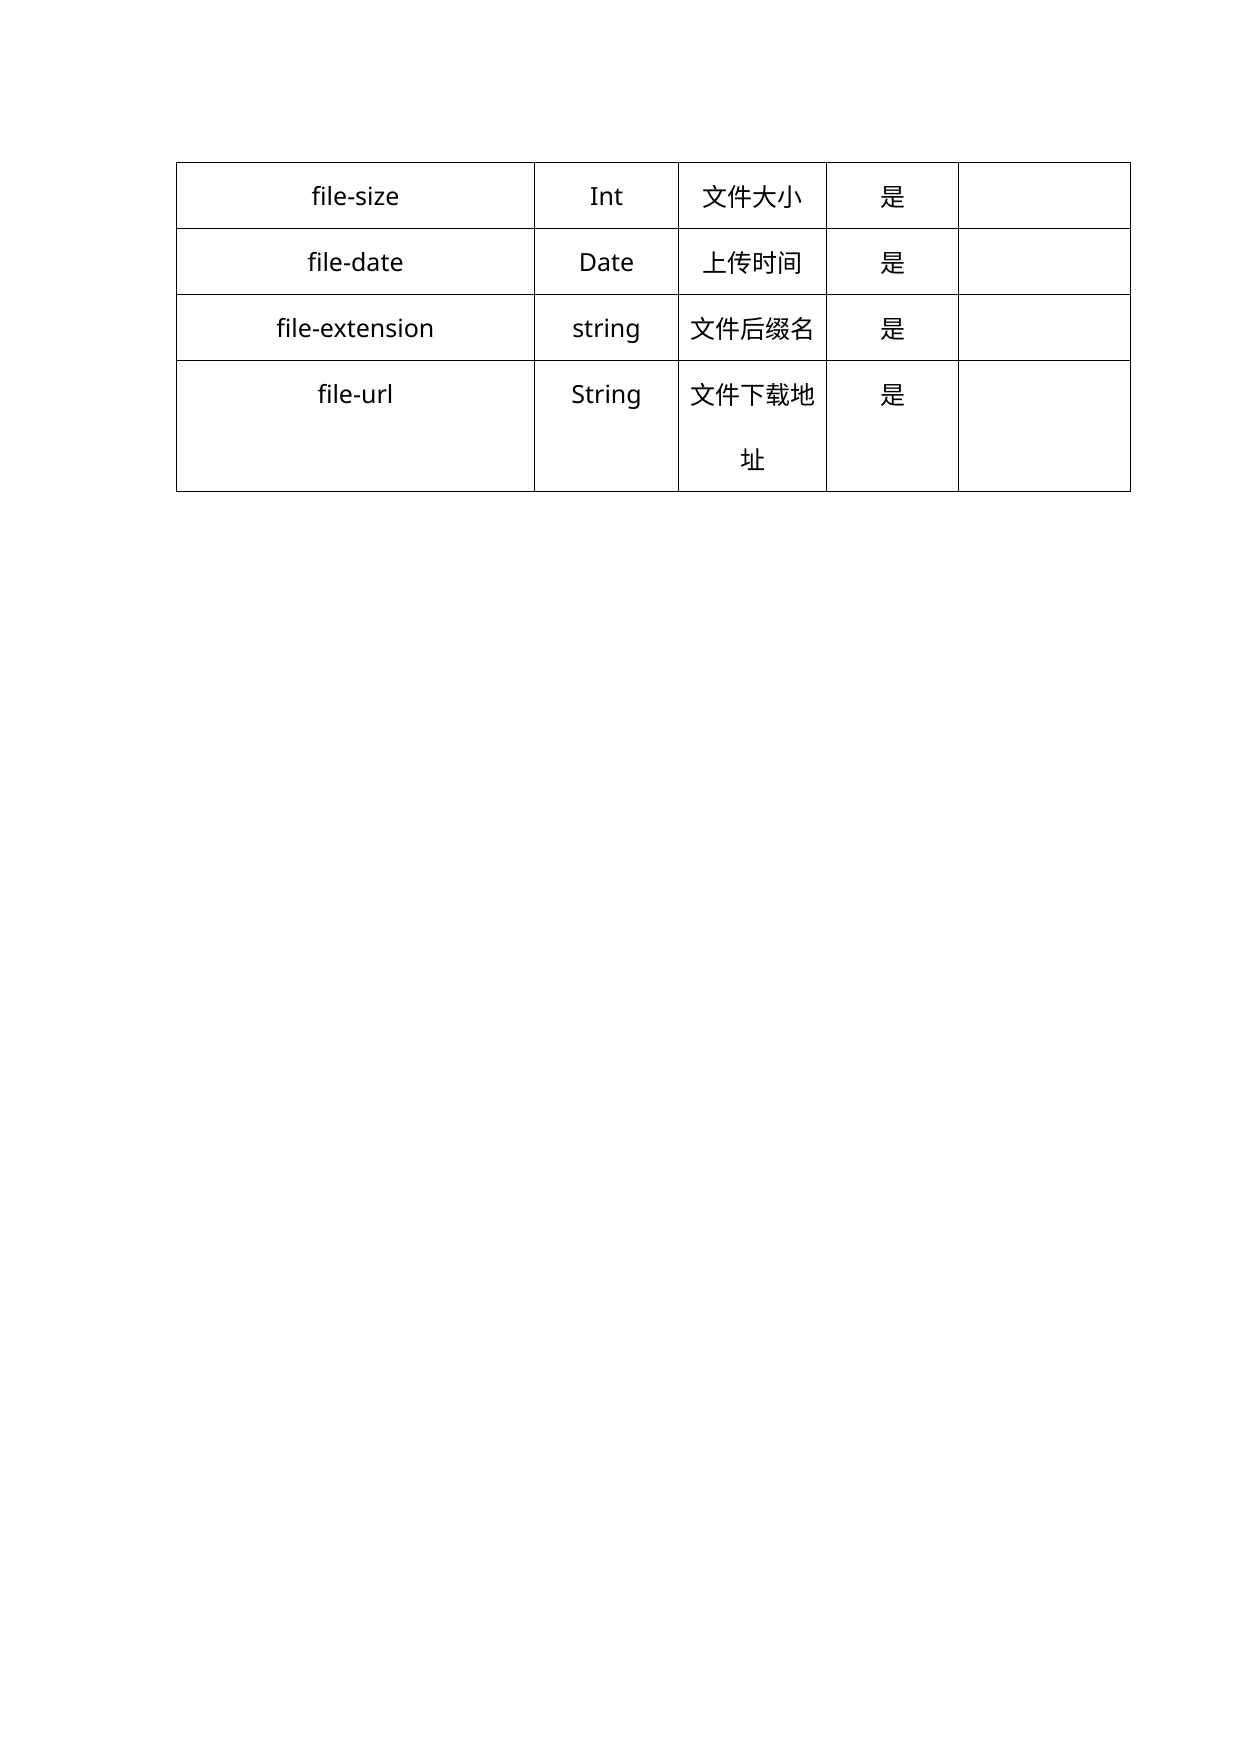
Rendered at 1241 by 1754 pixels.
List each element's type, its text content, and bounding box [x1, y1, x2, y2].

table_cell [959, 163, 1130, 228]
table_cell String [535, 361, 678, 491]
table_cell 文件大小 [679, 163, 826, 228]
table_cell file-url [177, 361, 534, 491]
table_cell [959, 361, 1130, 491]
table_cell 是 [827, 163, 958, 228]
table_cell 是 [827, 229, 958, 294]
table_cell [959, 229, 1130, 294]
table_cell 是 [827, 295, 958, 360]
table_cell Int [535, 163, 678, 228]
table_cell 上传时间 [679, 229, 826, 294]
table_cell string [535, 295, 678, 360]
table_cell [959, 295, 1130, 360]
table_cell Date [535, 229, 678, 294]
table_cell 文件下载地址 [679, 361, 826, 491]
table_cell 文件后缀名 [679, 295, 826, 360]
table_cell file-extension [177, 295, 534, 360]
table_cell file-size [177, 163, 534, 228]
table_cell file-date [177, 229, 534, 294]
table_cell 是 [827, 361, 958, 491]
